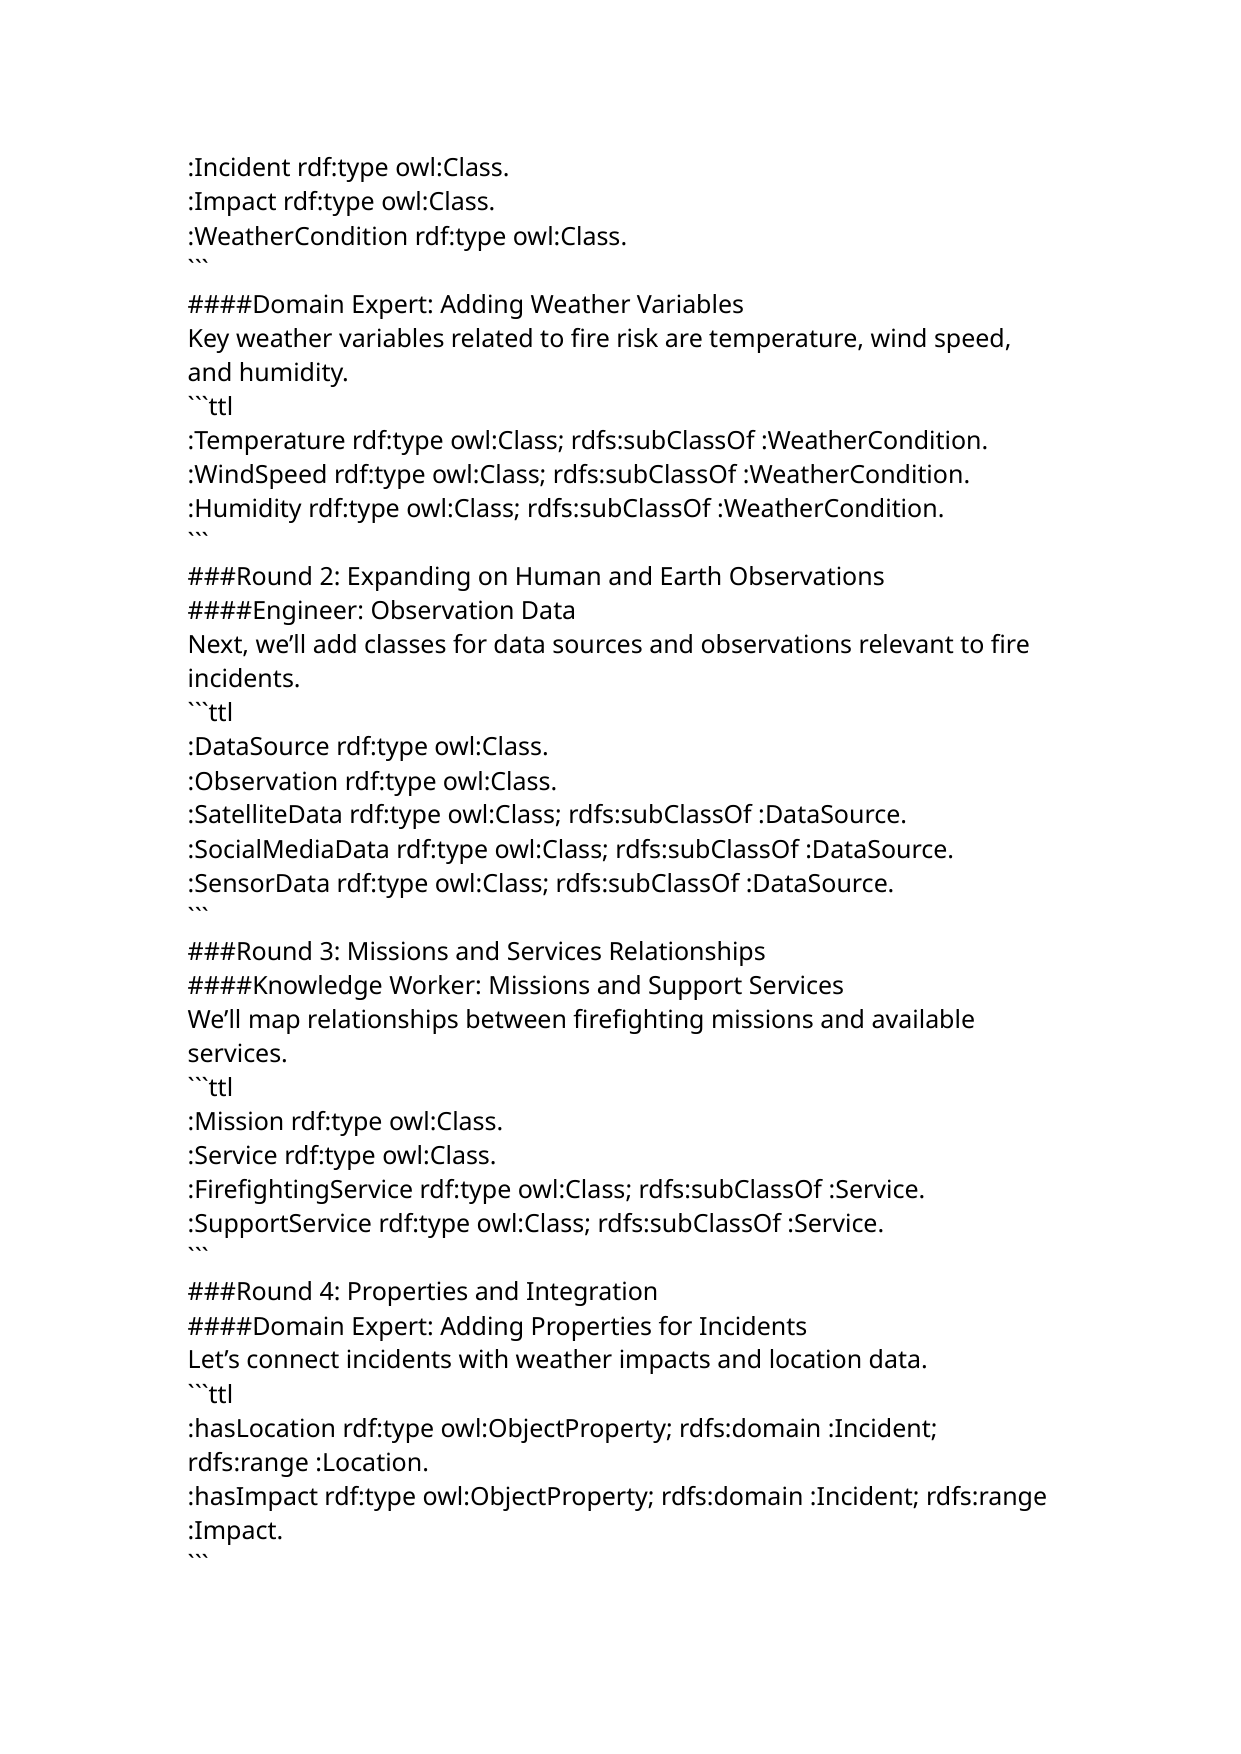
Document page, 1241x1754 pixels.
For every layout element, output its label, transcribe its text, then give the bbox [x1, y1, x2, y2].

text :Service rdf:type owl:Class. [187, 1138, 1053, 1172]
text :SocialMediaData rdf:type owl:Class; rdfs:subClassOf :DataSource. [187, 831, 1053, 865]
text Key weather variables related to fire risk are temperature, wind speed, and humidity. [187, 320, 1053, 388]
text :DataSource rdf:type owl:Class. [187, 729, 1053, 763]
text :FirefightingService rdf:type owl:Class; rdfs:subClassOf :Service. [187, 1172, 1053, 1206]
text :Incident rdf:type owl:Class. [187, 150, 1053, 184]
text Let’s connect incidents with weather impacts and location data. [187, 1342, 1053, 1376]
text ###Round 3: Missions and Services Relationships [187, 933, 1053, 967]
text ###Round 2: Expanding on Human and Earth Observations [187, 559, 1053, 593]
text :Humidity rdf:type owl:Class; rdfs:subClassOf :WeatherCondition. [187, 491, 1053, 525]
text ```ttl [187, 1070, 1053, 1104]
text :Temperature rdf:type owl:Class; rdfs:subClassOf :WeatherCondition. [187, 422, 1053, 457]
text :Observation rdf:type owl:Class. [187, 763, 1053, 797]
text ####Domain Expert: Adding Weather Variables [187, 286, 1053, 320]
text :Mission rdf:type owl:Class. [187, 1104, 1053, 1138]
text Next, we’ll add classes for data sources and observations relevant to fire incidents. [187, 627, 1053, 695]
text ``` [187, 1547, 1053, 1581]
text ```ttl [187, 1376, 1053, 1410]
text ``` [187, 1240, 1053, 1274]
text :hasImpact rdf:type owl:ObjectProperty; rdfs:domain :Incident; rdfs:range :Impact. [187, 1478, 1053, 1547]
text :SatelliteData rdf:type owl:Class; rdfs:subClassOf :DataSource. [187, 797, 1053, 831]
text :WindSpeed rdf:type owl:Class; rdfs:subClassOf :WeatherCondition. [187, 457, 1053, 491]
text ####Knowledge Worker: Missions and Support Services [187, 967, 1053, 1002]
text ```ttl [187, 695, 1053, 729]
text ###Round 4: Properties and Integration [187, 1274, 1053, 1308]
text We’ll map relationships between firefighting missions and available services. [187, 1002, 1053, 1070]
text :Impact rdf:type owl:Class. [187, 184, 1053, 218]
text ####Engineer: Observation Data [187, 593, 1053, 627]
text ```ttl [187, 388, 1053, 422]
text :hasLocation rdf:type owl:ObjectProperty; rdfs:domain :Incident; rdfs:range :Location. [187, 1410, 1053, 1478]
text ``` [187, 525, 1053, 559]
text :SensorData rdf:type owl:Class; rdfs:subClassOf :DataSource. [187, 865, 1053, 899]
text ``` [187, 899, 1053, 933]
text ####Domain Expert: Adding Properties for Incidents [187, 1308, 1053, 1342]
text :WeatherCondition rdf:type owl:Class. [187, 218, 1053, 252]
text ``` [187, 252, 1053, 286]
text :SupportService rdf:type owl:Class; rdfs:subClassOf :Service. [187, 1206, 1053, 1240]
